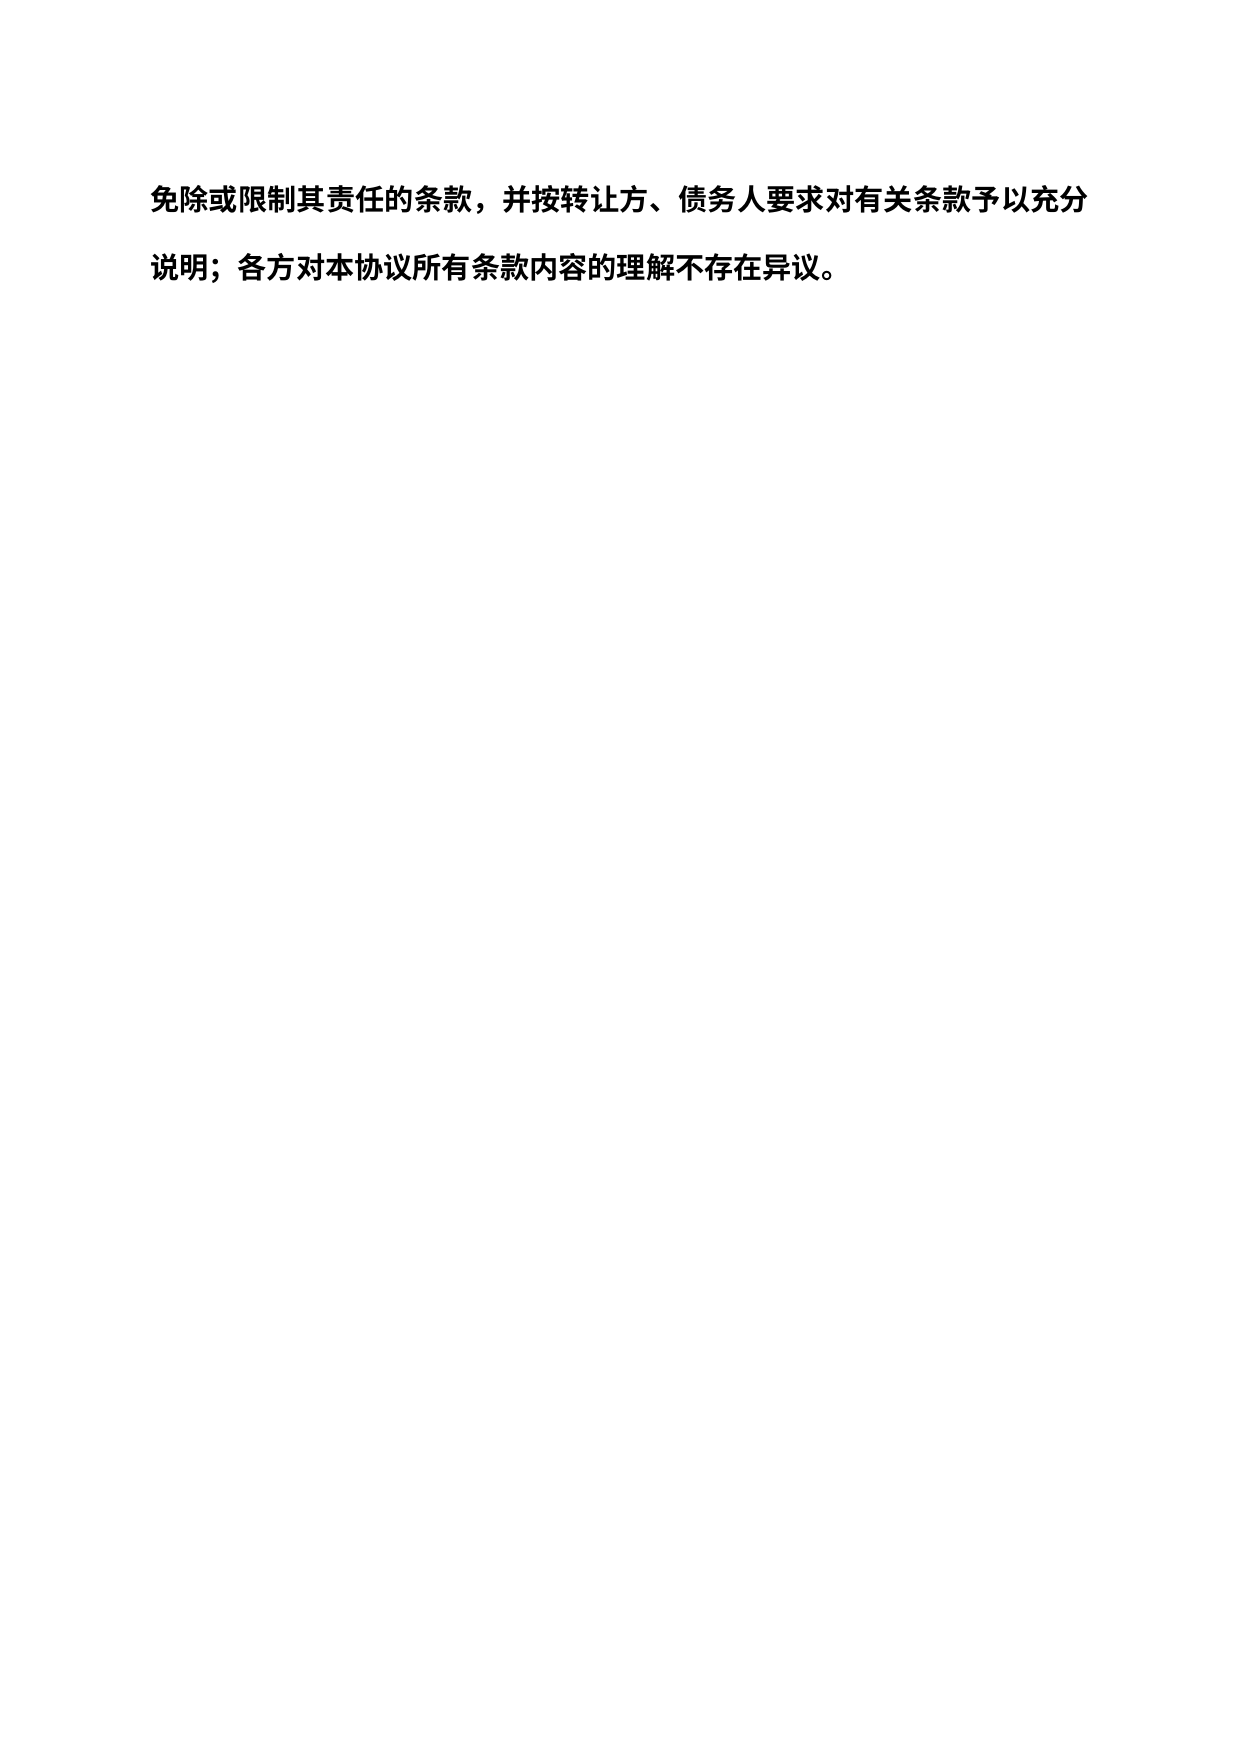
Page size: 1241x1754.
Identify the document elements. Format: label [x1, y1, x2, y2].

text [150, 164, 1090, 300]
